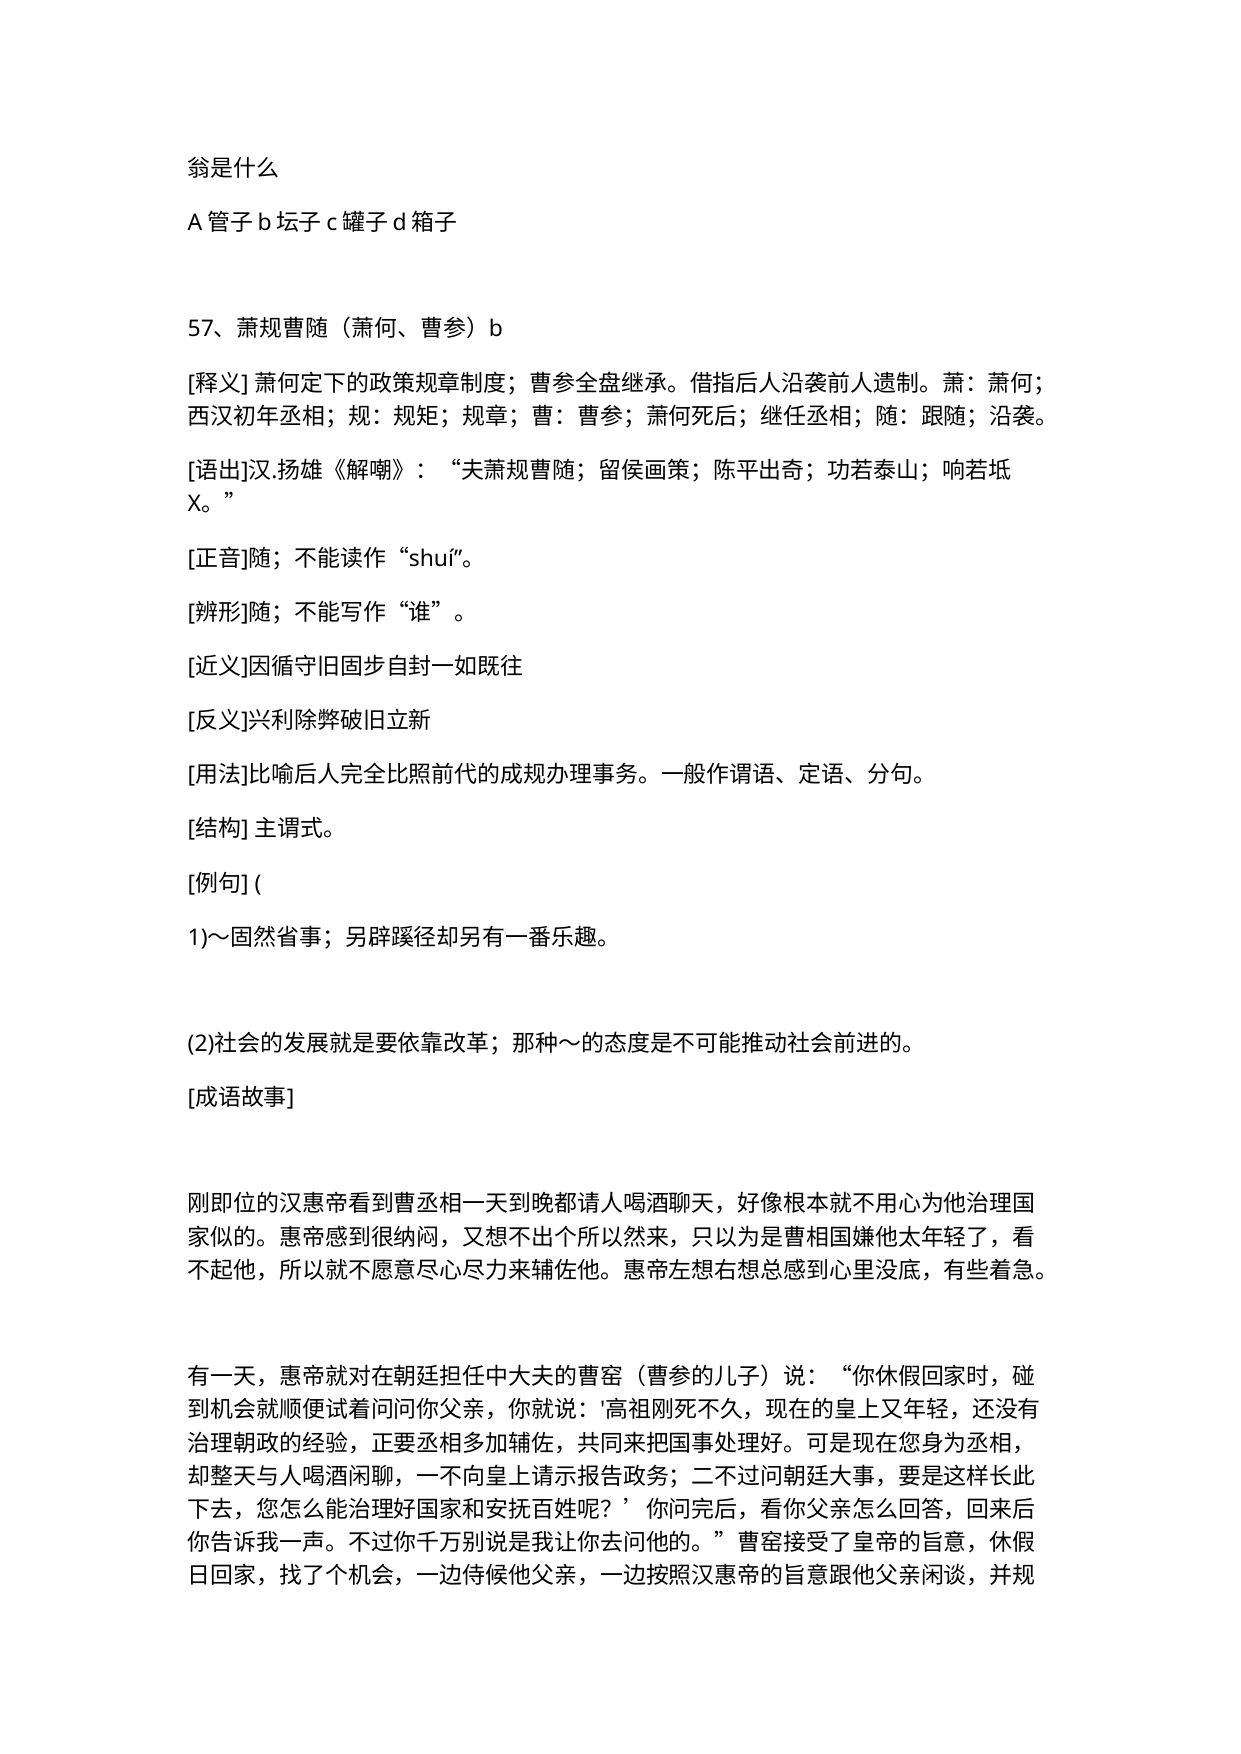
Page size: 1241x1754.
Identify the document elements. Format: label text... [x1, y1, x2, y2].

text [语出]汉.扬雄《解嘲》：“夫萧规曹随；留侯画策；陈平出奇；功若泰山；响若坻X。” [187, 452, 1053, 518]
text [反义]兴利除弊破旧立新 [187, 702, 1053, 735]
text [释义] 萧何定下的政策规章制度；曹参全盘继承。借指后人沿袭前人遗制。萧：萧何；西汉初年丞相；规：规矩；规章；曹：曹参；萧何死后；继任丞相；随：跟随；沿袭。 [187, 364, 1053, 431]
text [成语故事] [187, 1079, 1053, 1112]
text [辨形]随；不能写作“谁”。 [187, 593, 1053, 627]
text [187, 1358, 1053, 1591]
text (2)社会的发展就是要依靠改革；那种～的态度是不可能推动社会前进的。 [187, 1025, 1053, 1058]
text 1)～固然省事；另辟蹊径却另有一番乐趣。 [187, 918, 1053, 952]
text [用法]比喻后人完全比照前代的成规办理事务。一般作谓语、定语、分句。 [187, 756, 1053, 789]
text 57、萧规曹随（萧何、曹参）b [187, 310, 1053, 344]
text [近义]因循守旧固步自封一如既往 [187, 648, 1053, 681]
text 刚即位的汉惠帝看到曹丞相一天到晚都请人喝酒聊天，好像根本就不用心为他治理国家似的。惠帝感到很纳闷，又想不出个所以然来，只以为是曹相国嫌他太年轻了，看不起他，所以就不愿意尽心尽力来辅佐他。惠帝左想右想总感到心里没底，有些着急。 [187, 1185, 1053, 1285]
text [结构] 主谓式。 [187, 810, 1053, 843]
text 翁是什么 [187, 150, 1053, 183]
text [正音]随；不能读作“shuí”。 [187, 539, 1053, 573]
text [例句] ( [187, 864, 1053, 898]
text A管子b坛子c罐子d箱子 [187, 204, 1053, 237]
